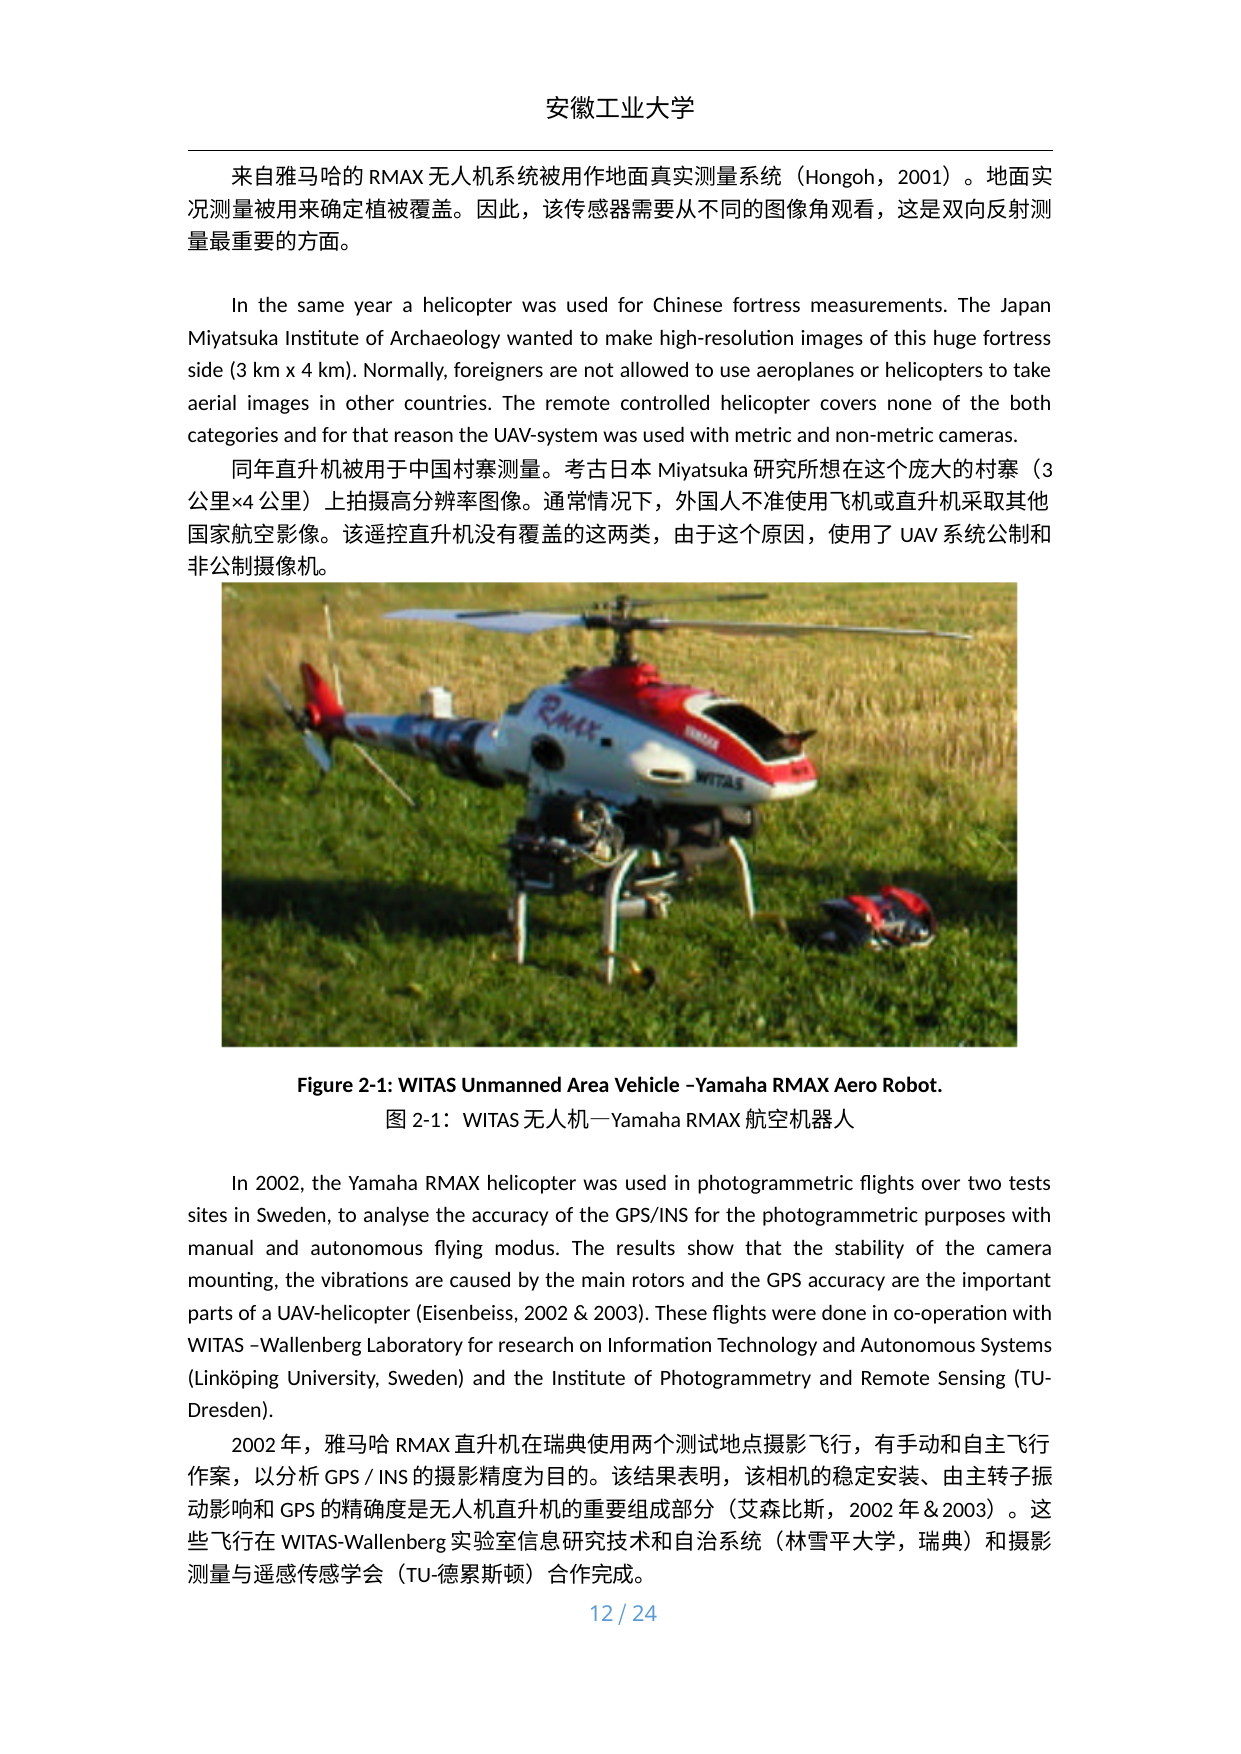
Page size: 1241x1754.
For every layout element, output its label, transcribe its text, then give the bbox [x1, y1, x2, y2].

text 同年直升机被用于中国村寨测量。考古日本Miyatsuka研究所想在这个庞大的村寨（3公里×4公里）上拍摄高分辨率图像。通常情况下，外国人不准使用飞机或直升机采取其他国家航空影像。该遥控直升机没有覆盖的这两类，由于这个原因，使用了UAV系统公制和非公制摄像机。 [187, 451, 1053, 581]
text 来自雅马哈的RMAX无人机系统被用作地面真实测量系统（Hongoh，2001）。地面实况测量被用来确定植被覆盖。因此，该传感器需要从不同的图像角观看，这是双向反射测量最重要的方面。 [187, 159, 1053, 256]
text 2002年，雅马哈RMAX直升机在瑞典使用两个测试地点摄影飞行，有手动和自主飞行作案，以分析GPS / INS的摄影精度为目的。该结果表明，该相机的稳定安装、由主转子振动影响和GPS的精确度是无人机直升机的重要组成部分（艾森比斯，2002年＆2003）。这些飞行在WITAS-Wallenberg实验室信息研究技术和自治系统（林雪平大学，瑞典）和摄影测量与遥感传感学会（TU-德累斯顿）合作完成。 [187, 1426, 1053, 1589]
text 图2-1：WITAS无人机—Yamaha RMAX 航空机器人 [187, 1101, 1053, 1134]
text In the same year a helicopter was used for Chinese fortress measurements. The Japan Miyatsuka Institute of Archaeology wanted to make high-resolution images of this huge fortress side (3 km x 4 km). Normally, foreigners are not allowed to use aeroplanes or helicopters to take aerial images in other countries. The remote controlled helicopter covers none of the both categories and for that reason the UAV-system was used with metric and non-metric cameras. [187, 289, 1053, 451]
text In 2002, the Yamaha RMAX helicopter was used in photogrammetric flights over two tests sites in Sweden, to analyse the accuracy of the GPS/INS for the photogrammetric purposes with manual and autonomous flying modus. The results show that the stability of the camera mounting, the vibrations are caused by the main rotors and the GPS accuracy are the important parts of a UAV-helicopter (Eisenbeiss, 2002 & 2003). These flights were done in co-operation with WITAS –Wallenberg Laboratory for research on Information Technology and Autonomous Systems (Linköping University, Sweden) and the Institute of Photogrammetry and Remote Sensing (TU-Dresden). [187, 1166, 1053, 1426]
text Figure 2-1: WITAS Unmanned Area Vehicle –Yamaha RMAX Aero Robot. [187, 1069, 1053, 1101]
picture [221, 581, 1019, 1052]
